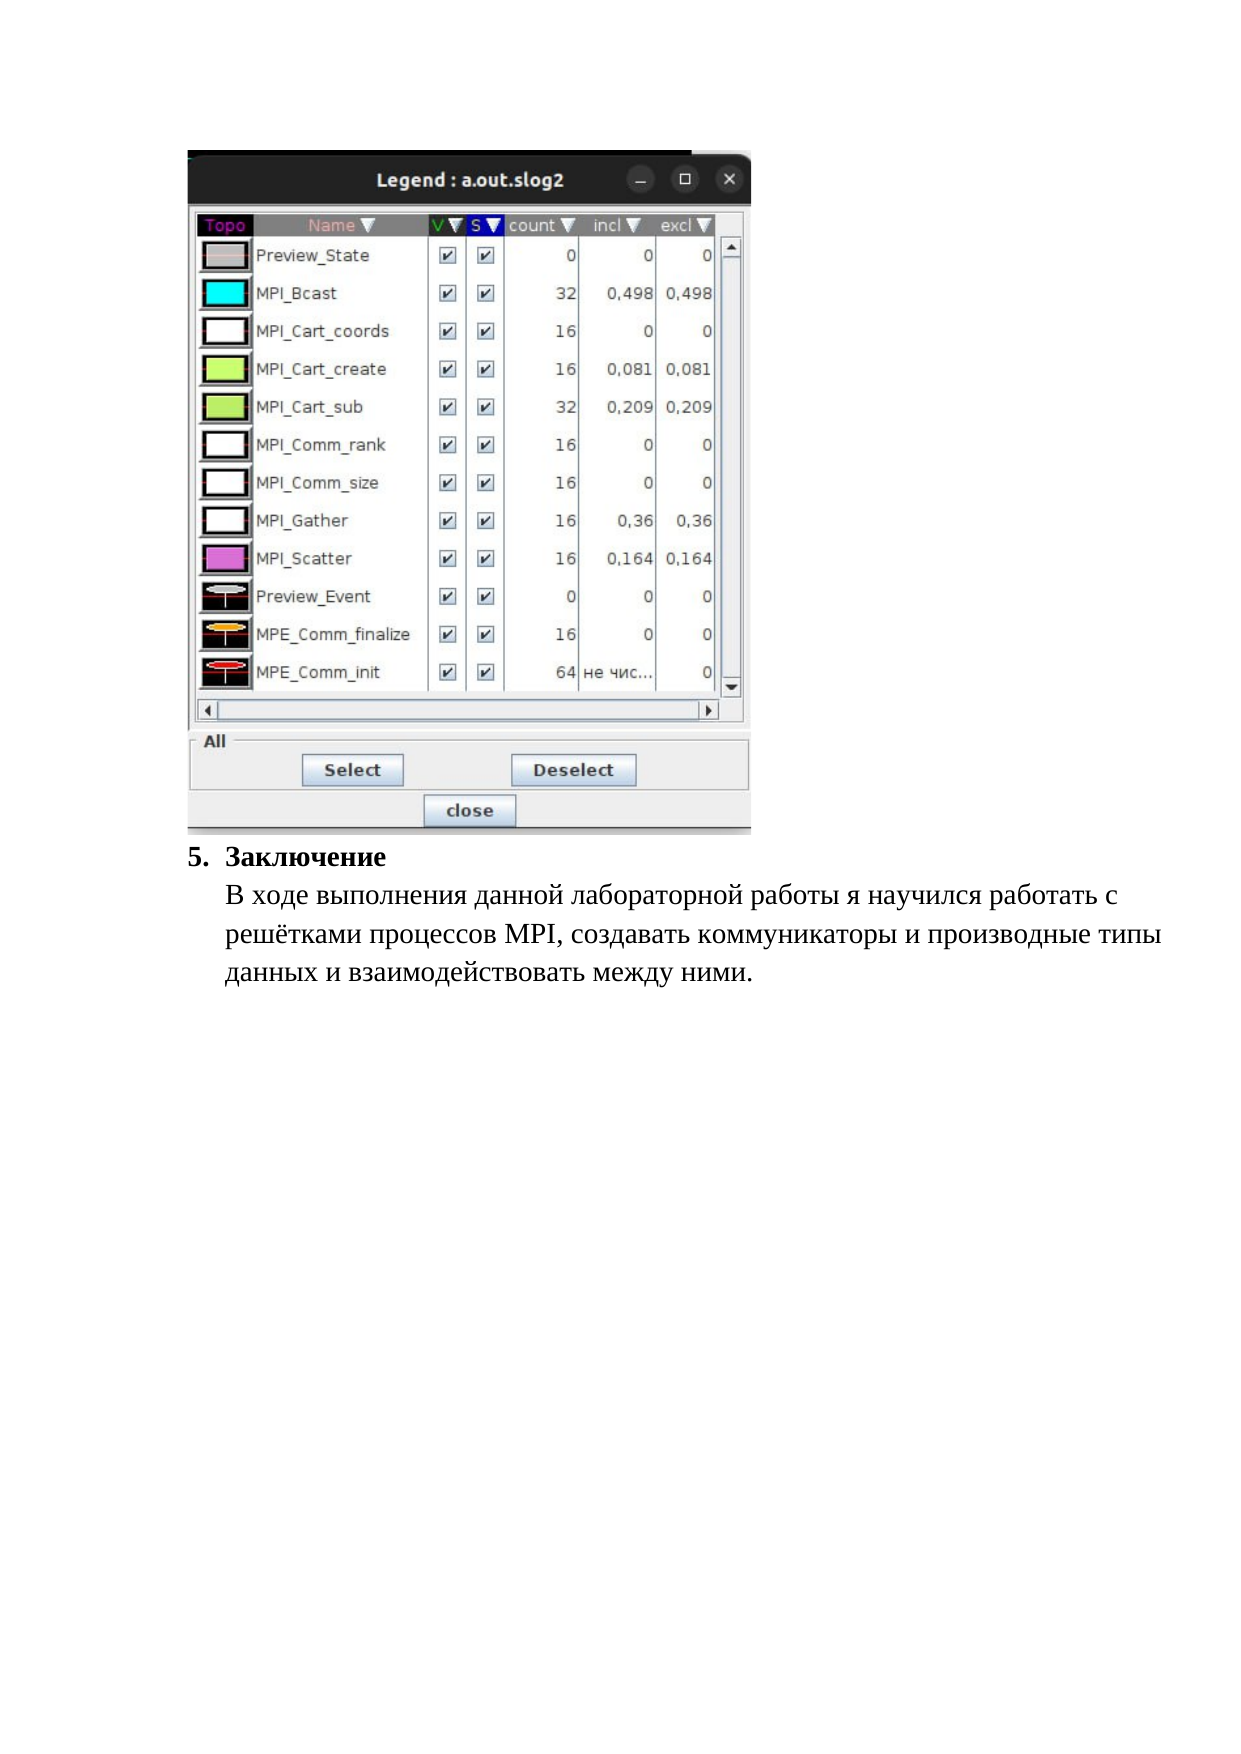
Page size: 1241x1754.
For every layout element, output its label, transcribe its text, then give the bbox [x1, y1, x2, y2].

list Заключение [187, 839, 1168, 872]
text В ходе выполнения данной лабораторной работы я научился работать с решётками процессов MPI, создавать коммуникаторы и производные типы данных и взаимодействовать между ними. [225, 877, 1168, 988]
picture [187, 150, 752, 835]
